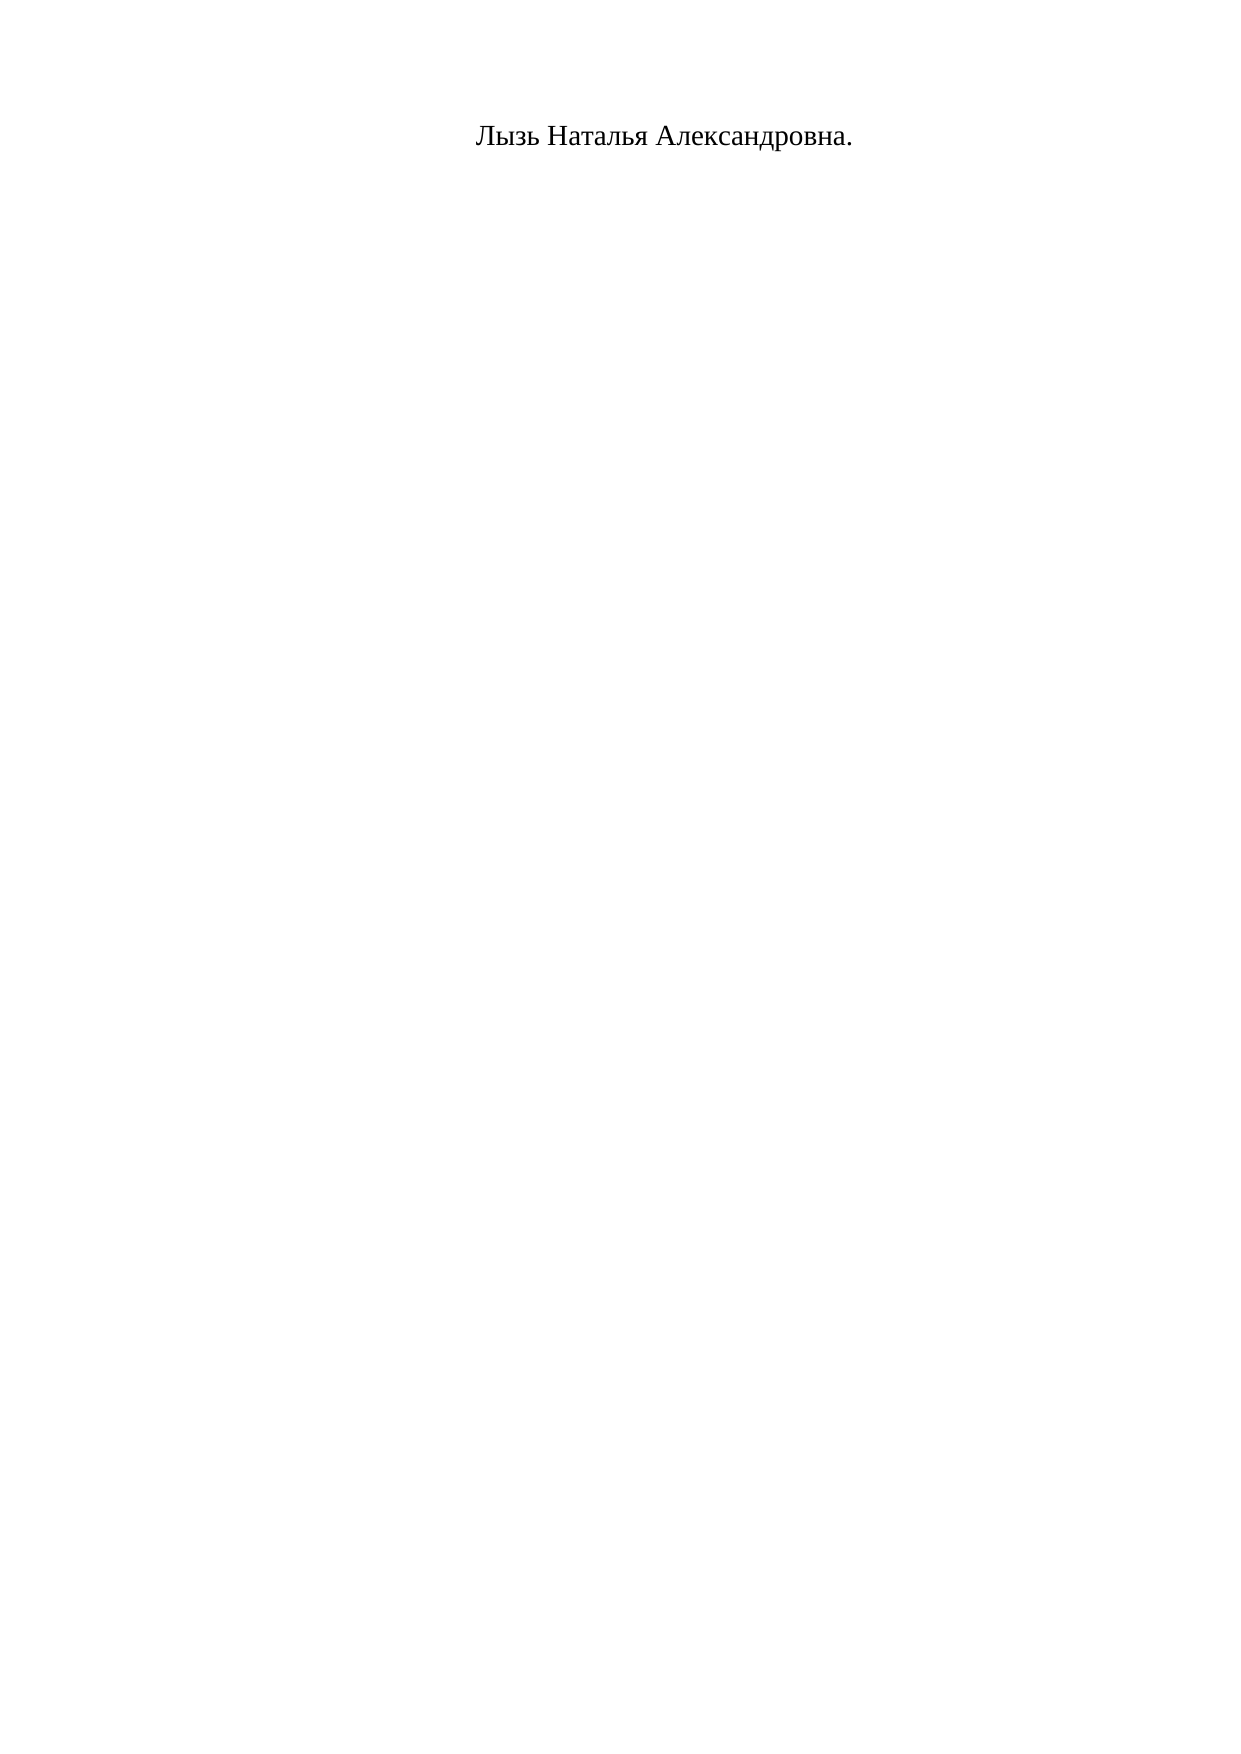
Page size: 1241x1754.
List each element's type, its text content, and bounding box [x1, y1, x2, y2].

text Лызь Наталья Александровна. [177, 118, 1152, 152]
